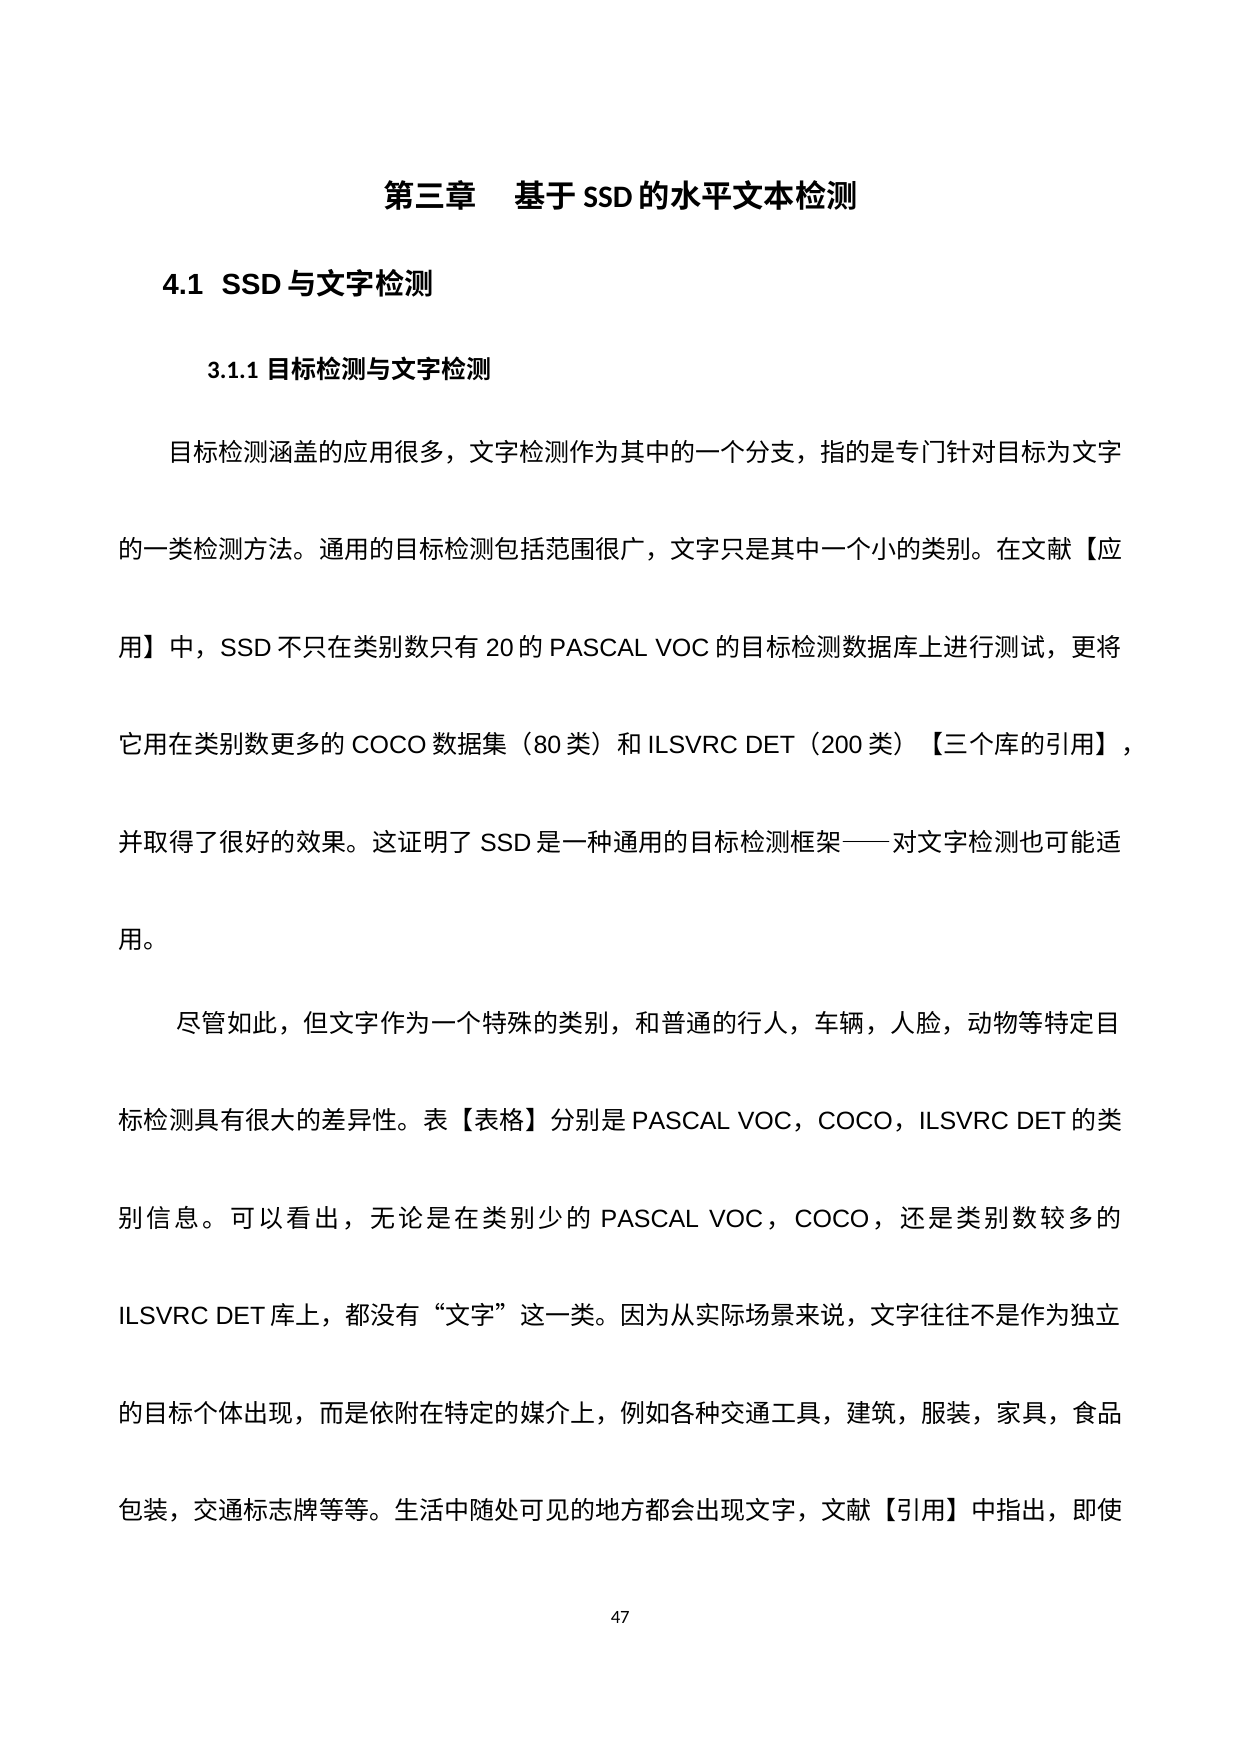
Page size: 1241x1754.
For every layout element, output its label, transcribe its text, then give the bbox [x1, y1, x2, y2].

subtitle 基于SSD的水平文本检测 [118, 161, 1122, 226]
subtitle 目标检测与文字检测 [207, 335, 1100, 400]
text 目标检测涵盖的应用很多，文字检测作为其中的一个分支，指的是专门针对目标为文字的一类检测方法。通用的目标检测包括范围很广，文字只是其中一个小的类别。在文献【应用】中，SSD不只在类别数只有20的PASCAL VOC的目标检测数据库上进行测试，更将它用在类别数更多的COCO数据集（80类）和ILSVRC DET（200类）【三个库的引用】，并取得了很好的效果。这证明了SSD是一种通用的目标检测框架——对文字检测也可能适用。 [118, 418, 1122, 971]
subtitle SSD与文字检测 [162, 249, 1100, 314]
